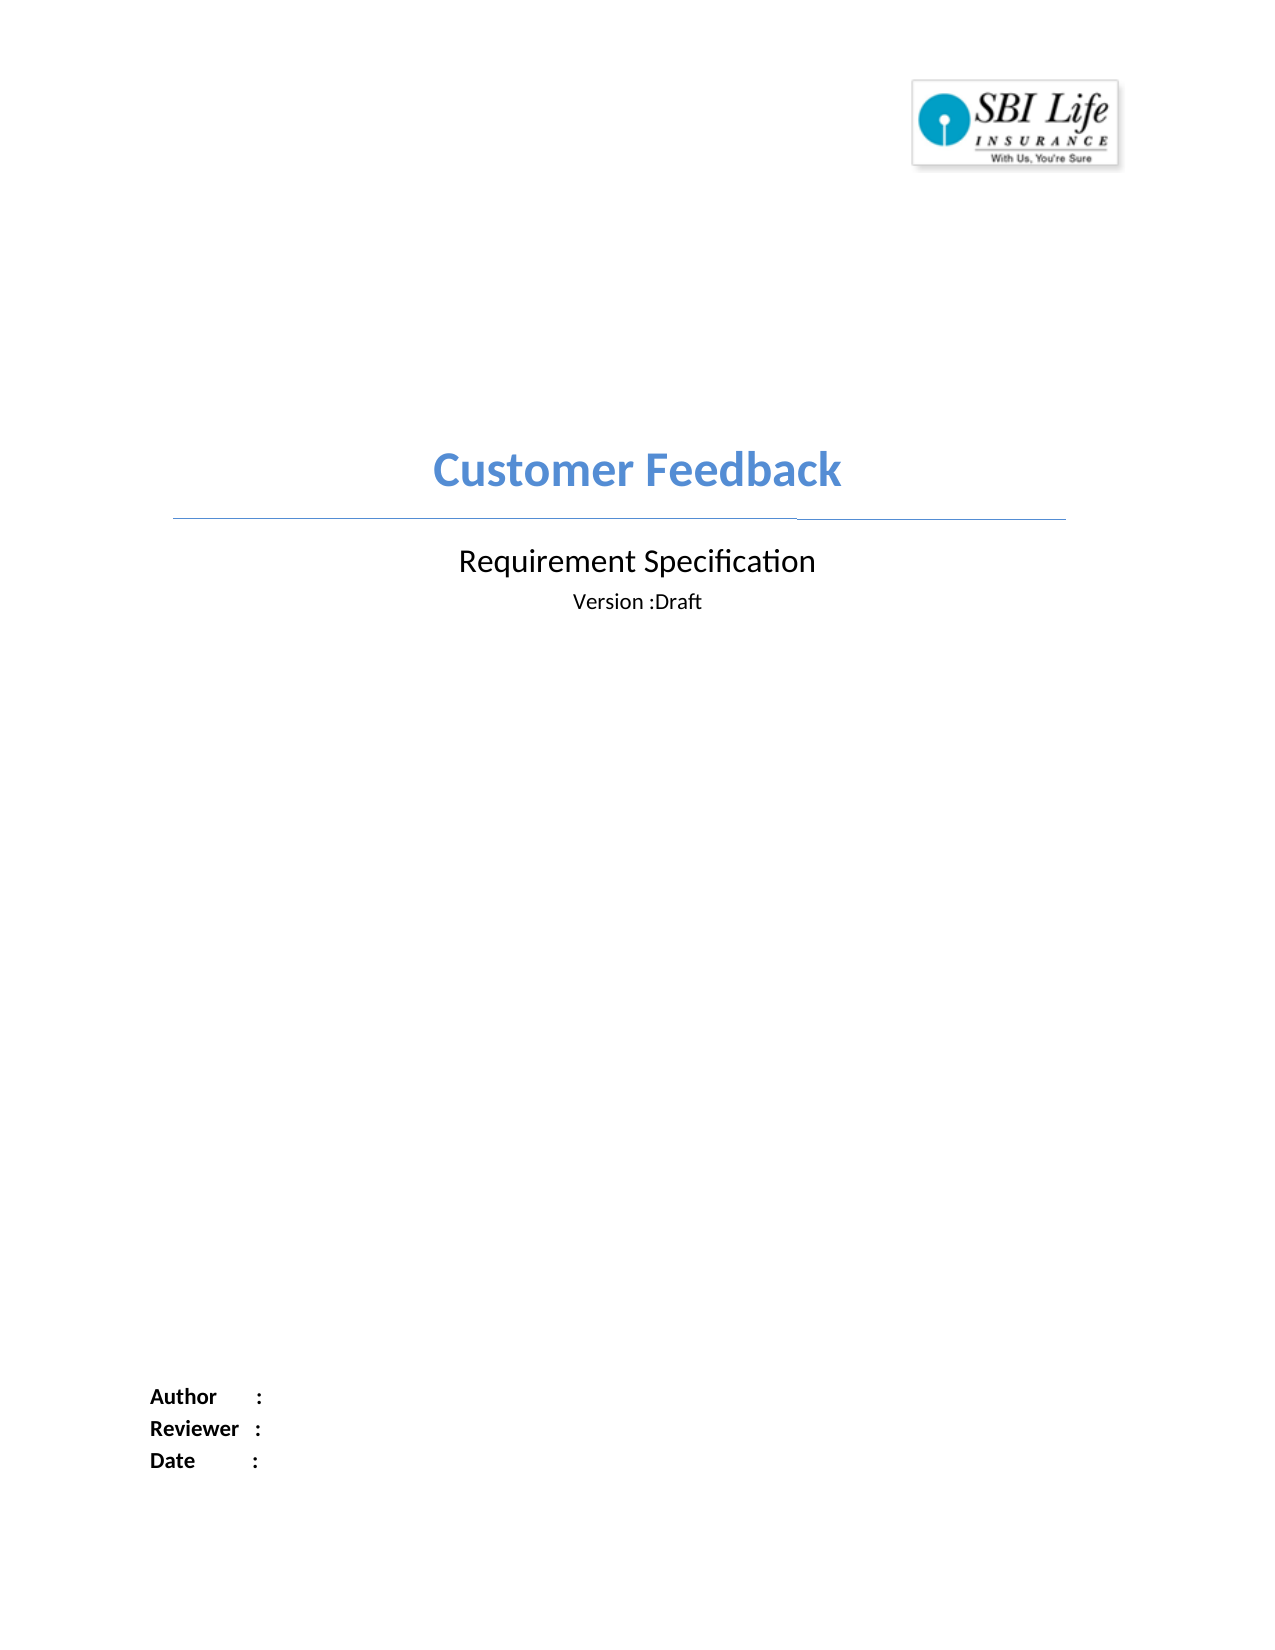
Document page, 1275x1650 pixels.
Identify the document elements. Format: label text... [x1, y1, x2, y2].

text Requirement Specification [150, 540, 1125, 581]
text Date : [150, 1447, 1125, 1474]
text Version :Draft [150, 587, 1125, 615]
text Customer Feedback [150, 438, 1125, 499]
text Reviewer : [150, 1414, 1125, 1442]
text Author : [150, 1382, 1125, 1410]
picture [906, 75, 1125, 173]
